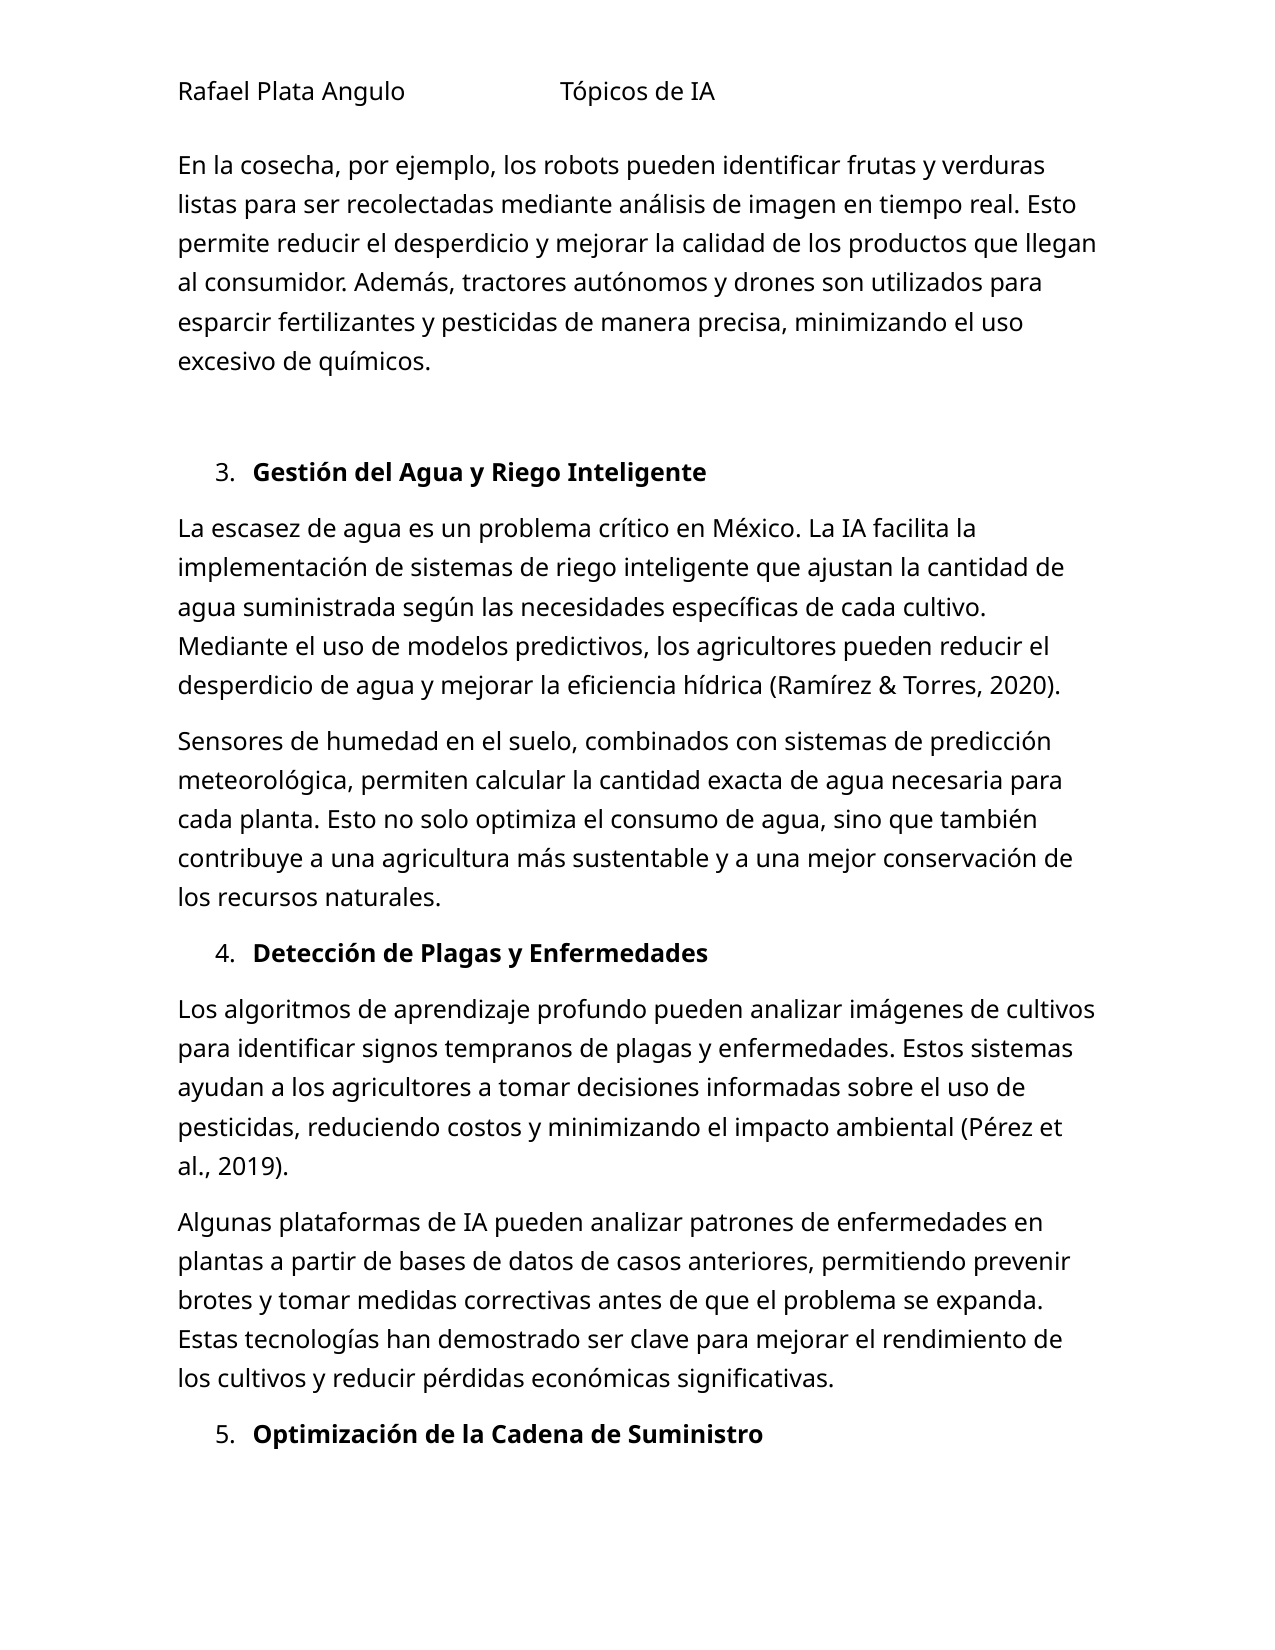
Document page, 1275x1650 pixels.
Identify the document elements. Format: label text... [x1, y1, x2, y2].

text Los algoritmos de aprendizaje profundo pueden analizar imágenes de cultivos para identificar signos tempranos de plagas y enfermedades. Estos sistemas ayudan a los agricultores a tomar decisiones informadas sobre el uso de pesticidas, reduciendo costos y minimizando el impacto ambiental (Pérez et al., 2019). [177, 992, 1098, 1182]
text Algunas plataformas de IA pueden analizar patrones de enfermedades en plantas a partir de bases de datos de casos anteriores, permitiendo prevenir brotes y tomar medidas correctivas antes de que el problema se expanda. Estas tecnologías han demostrado ser clave para mejorar el rendimiento de los cultivos y reducir pérdidas económicas significativas. [177, 1204, 1098, 1395]
list Gestión del Agua y Riego Inteligente [215, 455, 1098, 489]
list Optimización de la Cadena de Suministro [215, 1417, 1098, 1451]
text En la cosecha, por ejemplo, los robots pueden identificar frutas y verduras listas para ser recolectadas mediante análisis de imagen en tiempo real. Esto permite reducir el desperdicio y mejorar la calidad de los productos que llegan al consumidor. Además, tractores autónomos y drones son utilizados para esparcir fertilizantes y pesticidas de manera precisa, minimizando el uso excesivo de químicos. [177, 148, 1098, 377]
list Detección de Plagas y Enfermedades [215, 936, 1098, 970]
text Sensores de humedad en el suelo, combinados con sistemas de predicción meteorológica, permiten calcular la cantidad exacta de agua necesaria para cada planta. Esto no solo optimiza el consumo de agua, sino que también contribuye a una agricultura más sustentable y a una mejor conservación de los recursos naturales. [177, 723, 1098, 914]
text La escasez de agua es un problema crítico en México. La IA facilita la implementación de sistemas de riego inteligente que ajustan la cantidad de agua suministrada según las necesidades específicas de cada cultivo. Mediante el uso de modelos predictivos, los agricultores pueden reducir el desperdicio de agua y mejorar la eficiencia hídrica (Ramírez & Torres, 2020). [177, 511, 1098, 702]
